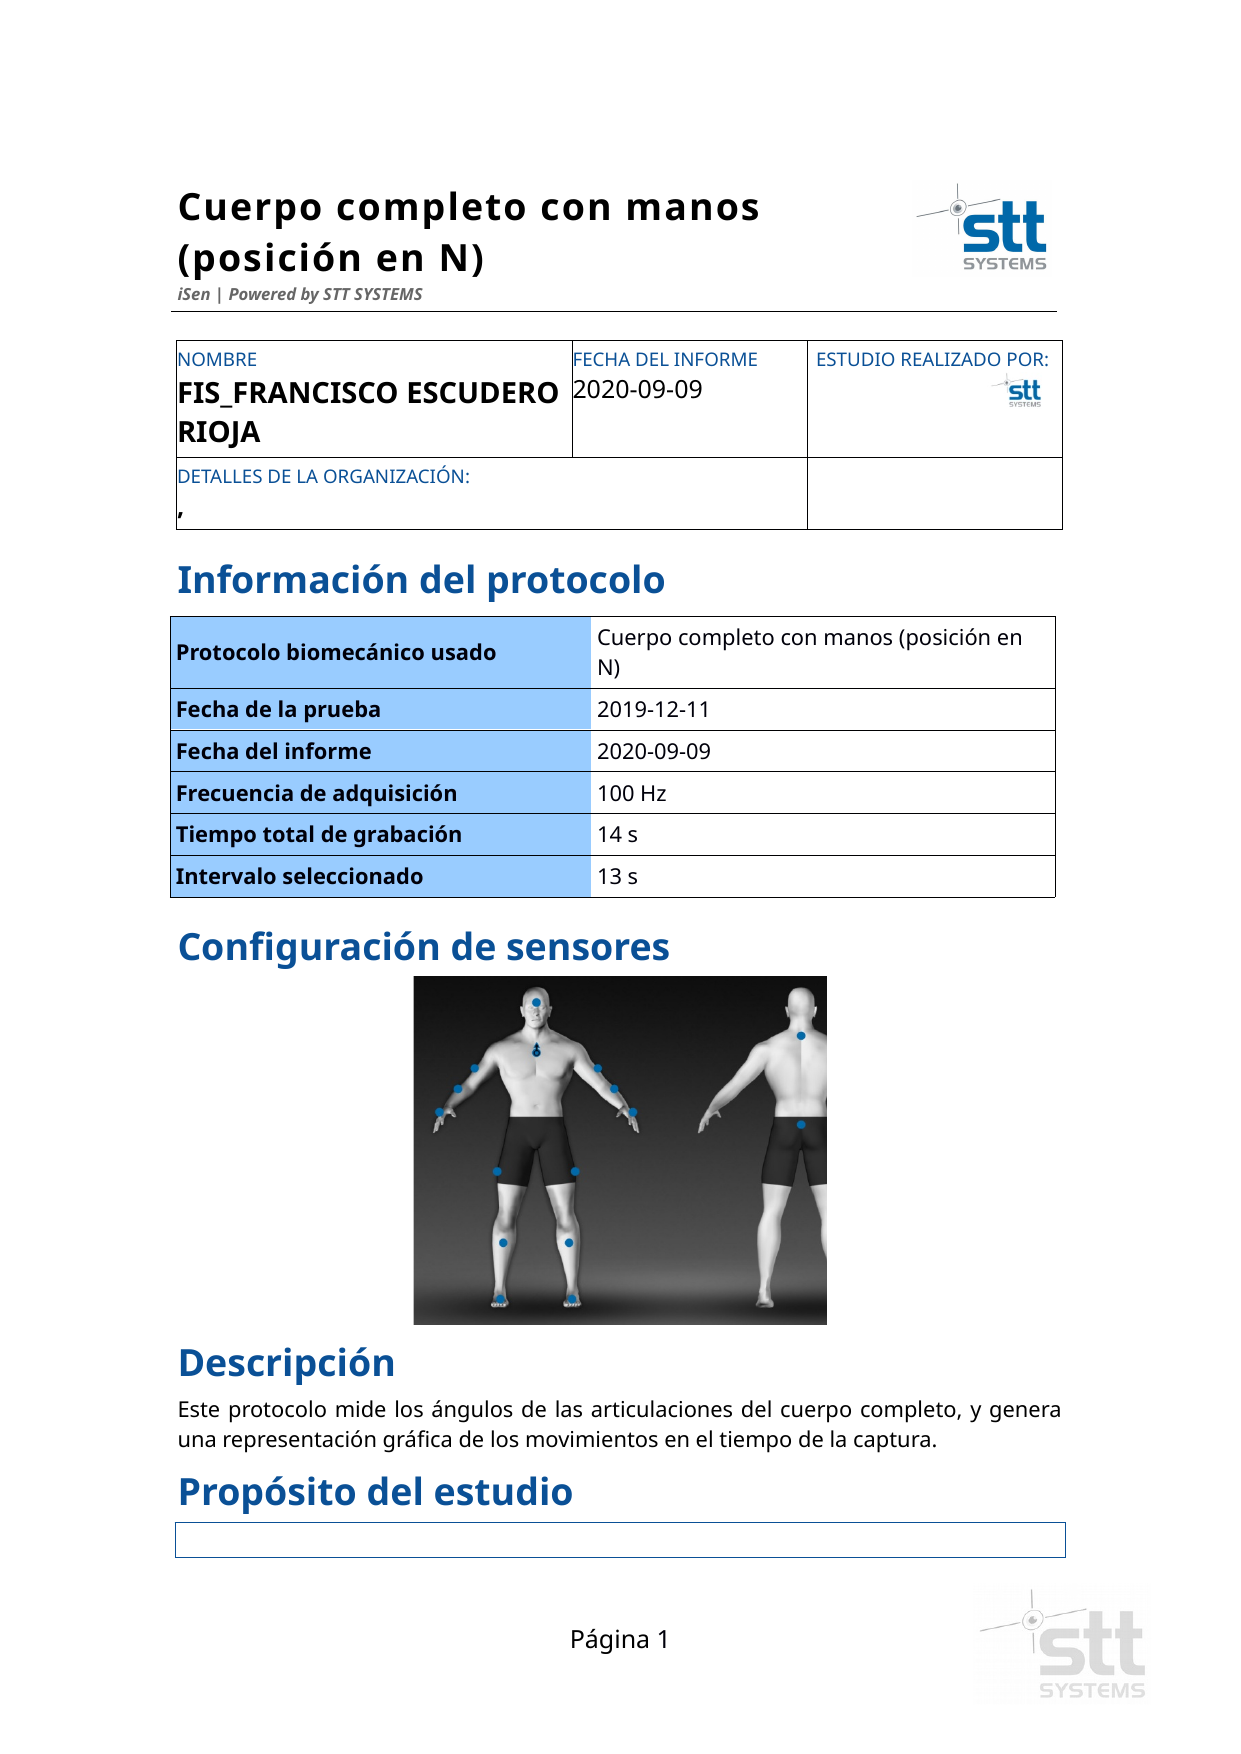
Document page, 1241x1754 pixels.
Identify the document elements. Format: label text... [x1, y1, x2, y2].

table_cell [808, 458, 1062, 529]
table_cell Intervalo seleccionado [171, 856, 591, 897]
table_cell 13 s [591, 856, 1055, 897]
table_cell 2020-09-09 [591, 731, 1055, 771]
text Este protocolo mide los ángulos de las articulaciones del cuerpo completo, y genera una representación gráfica de los movimientos en el tiempo de la captura. [177, 1394, 1063, 1453]
table_cell Fecha del informe [171, 731, 591, 771]
subtitle Descripción [177, 1337, 1063, 1388]
table_cell Tiempo total de grabación [171, 814, 591, 855]
table_header ESTUDIO REALIZADO POR: [808, 341, 1062, 457]
table_header Protocolo biomecánico usado [171, 617, 591, 688]
subtitle Propósito del estudio [177, 1465, 1063, 1516]
subtitle Información del protocolo [177, 553, 1063, 604]
picture [972, 1583, 1152, 1705]
table_cell DETALLES DE LA ORGANIZACIÓN: , [177, 458, 807, 529]
table_header Cuerpo completo con manos (posición en N) [591, 617, 1055, 688]
table_header FECHA DEL INFORME 2020-09-09 [573, 341, 807, 457]
picture [413, 976, 827, 1325]
picture [911, 180, 1052, 277]
table_cell 14 s [591, 814, 1055, 855]
subtitle Configuración de sensores [177, 920, 1063, 971]
table_cell Frecuencia de adquisición [171, 772, 591, 813]
table_cell Fecha de la prueba [171, 689, 591, 729]
picture [822, 372, 1043, 409]
table_cell 2019-12-11 [591, 689, 1055, 729]
table_header NOMBRE FIS_FRANCISCO ESCUDERO RIOJA [177, 341, 572, 457]
table_cell 100 Hz [591, 772, 1055, 813]
